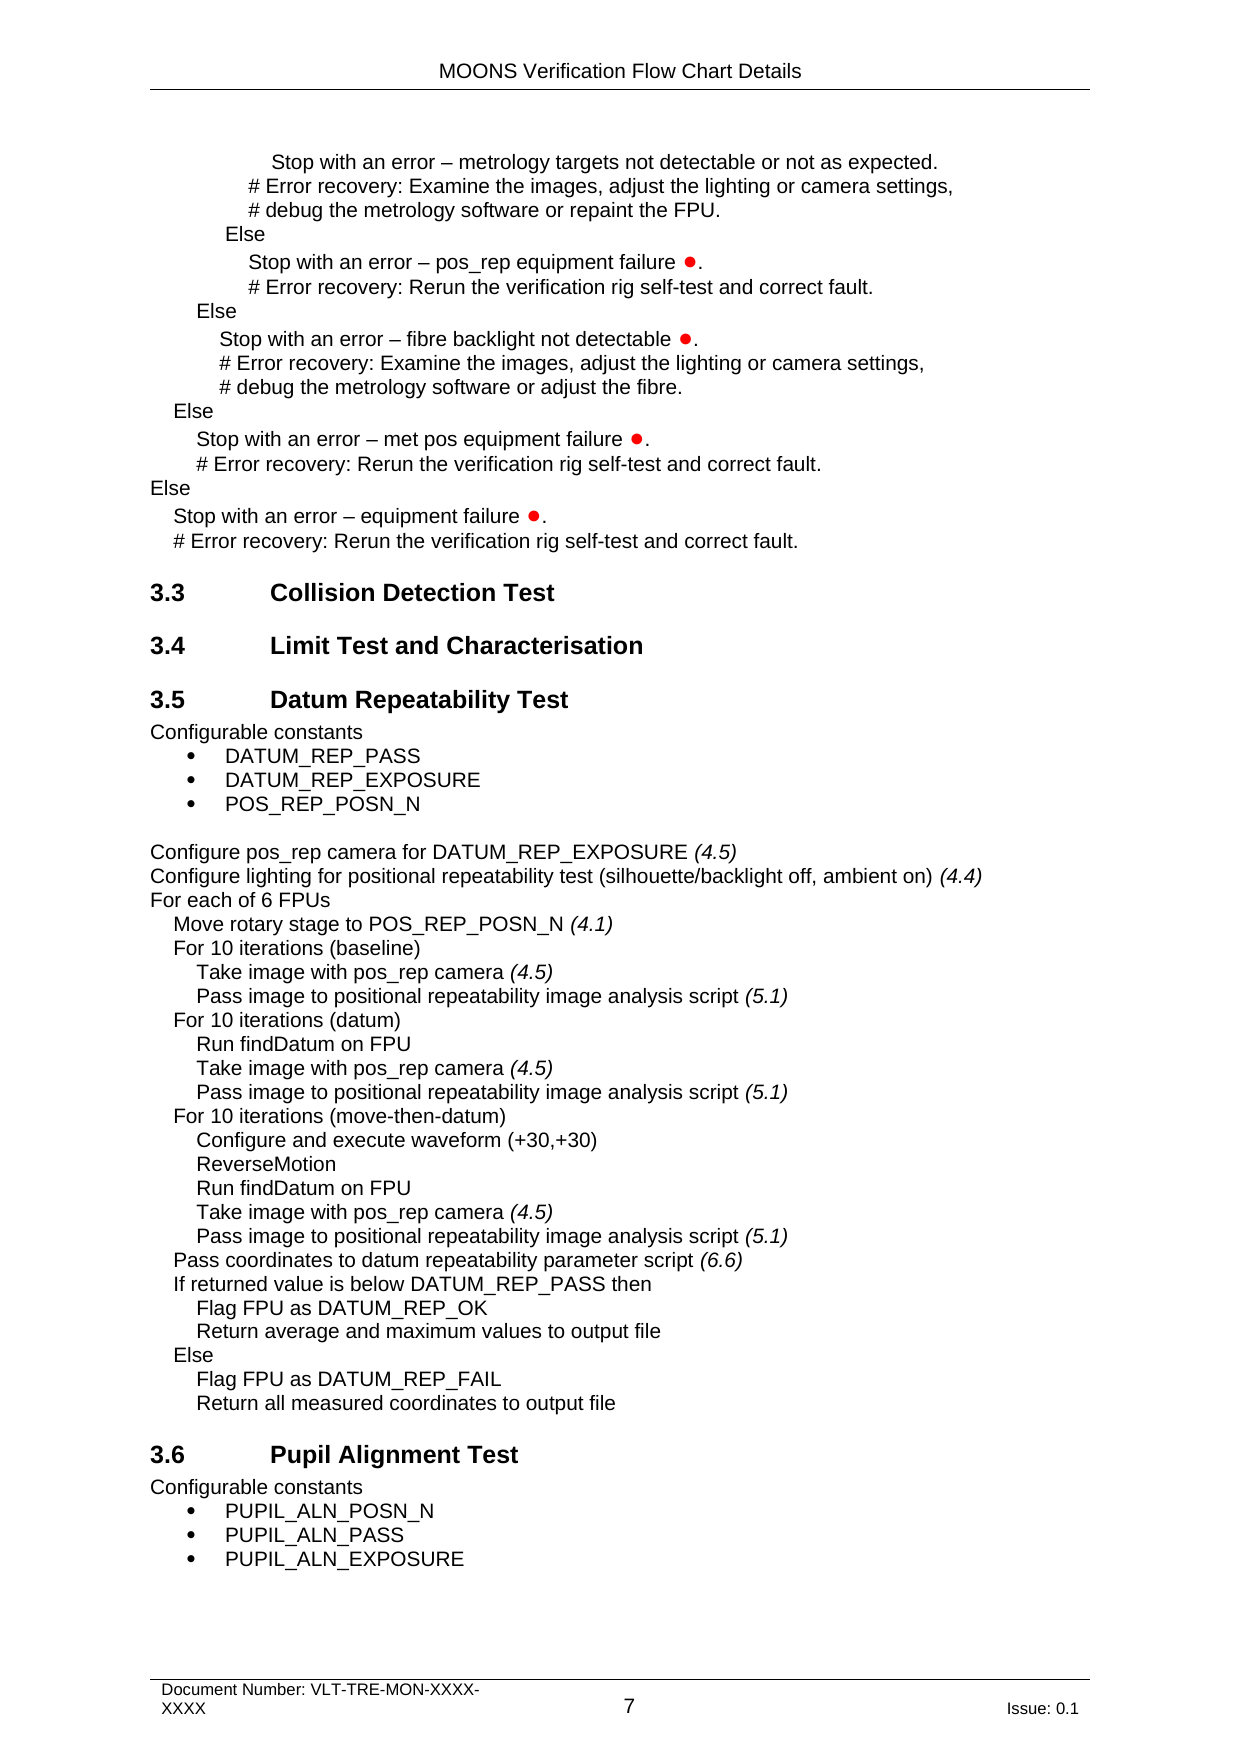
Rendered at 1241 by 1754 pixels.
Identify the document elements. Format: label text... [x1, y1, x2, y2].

text Run findDatum on FPU [150, 1032, 1090, 1056]
text Configure lighting for positional repeatability test (silhouette/backlight off, ambient on) (4.3) [150, 864, 1090, 888]
text Configurable constants [150, 720, 1090, 744]
text Pass image to positional repeatability image analysis script (5.1) [150, 1080, 1090, 1104]
text Pass image to positional repeatability image analysis script (5.1) [150, 984, 1090, 1008]
text Pass image to positional repeatability image analysis script (5.1) [150, 1223, 1090, 1247]
list DATUM_REP_EXPOSURE [187, 768, 1090, 792]
text For 10 iterations (baseline) [150, 936, 1090, 960]
text # Error recovery: Rerun the verification rig self-test and correct fault. [150, 528, 1090, 552]
text Else [150, 399, 1090, 423]
text Stop with an error – equipment failure ●. [150, 500, 1090, 528]
text Flag FPU as DATUM_REP_FAIL [150, 1367, 1090, 1391]
list POS_REP_POSN_N [187, 792, 1090, 816]
text # debug the metrology software or adjust the fibre. [150, 375, 1090, 399]
text Take image with pos_rep camera (4.4) [150, 960, 1090, 984]
text If returned value is below DATUM_REP_PASS then [150, 1271, 1090, 1295]
text Run findDatum on FPU [150, 1176, 1090, 1199]
text Flag FPU as DATUM_REP_OK [150, 1295, 1090, 1319]
text Pass coordinates to datum repeatability parameter script (6.6) [150, 1247, 1090, 1271]
text # Error recovery: Rerun the verification rig self-test and correct fault. [150, 274, 1090, 298]
subtitle Pupil Alignment Test [150, 1440, 1090, 1469]
text For 10 iterations (move-then-datum) [150, 1104, 1090, 1128]
list DATUM_REP_PASS [187, 744, 1090, 768]
text Else [150, 298, 1090, 322]
text Stop with an error – metrology targets not detectable or not as expected. [150, 150, 1090, 174]
text # debug the metrology software or repaint the FPU. [150, 198, 1090, 222]
text Else [150, 476, 1090, 500]
text Stop with an error – pos_rep equipment failure ●. [150, 246, 1090, 274]
text # Error recovery: Examine the images, adjust the lighting or camera settings, [150, 351, 1090, 375]
text Configurable constants [150, 1475, 1090, 1499]
text Take image with pos_rep camera (4.4) [150, 1056, 1090, 1080]
list PUPIL_ALN_EXPOSURE [187, 1547, 1090, 1571]
subtitle Collision Detection Test [150, 577, 1090, 606]
text For 10 iterations (datum) [150, 1008, 1090, 1032]
subtitle Limit Test and Characterisation [150, 631, 1090, 660]
text Else [150, 222, 1090, 246]
text Configure and execute waveform (+30,+30) [150, 1128, 1090, 1152]
text Stop with an error – fibre backlight not detectable ●. [150, 322, 1090, 351]
list PUPIL_ALN_PASS [187, 1523, 1090, 1547]
text # Error recovery: Rerun the verification rig self-test and correct fault. [150, 452, 1090, 476]
list PUPIL_ALN_POSN_N [187, 1499, 1090, 1523]
text Configure pos_rep camera for DATUM_REP_EXPOSURE (4.4) [150, 840, 1090, 864]
text For each of 6 FPUs [150, 888, 1090, 912]
text # Error recovery: Examine the images, adjust the lighting or camera settings, [150, 174, 1090, 198]
text Stop with an error – met pos equipment failure ●. [150, 423, 1090, 452]
text Move rotary stage to POS_REP_POSN_N (4.1) [150, 912, 1090, 936]
text ReverseMotion [150, 1152, 1090, 1176]
text Take image with pos_rep camera (4.4) [150, 1199, 1090, 1223]
text Return all measured coordinates to output file [150, 1391, 1090, 1415]
text Else [150, 1343, 1090, 1367]
text Return average and maximum values to output file [150, 1319, 1090, 1343]
subtitle Datum Repeatability Test [150, 685, 1090, 714]
